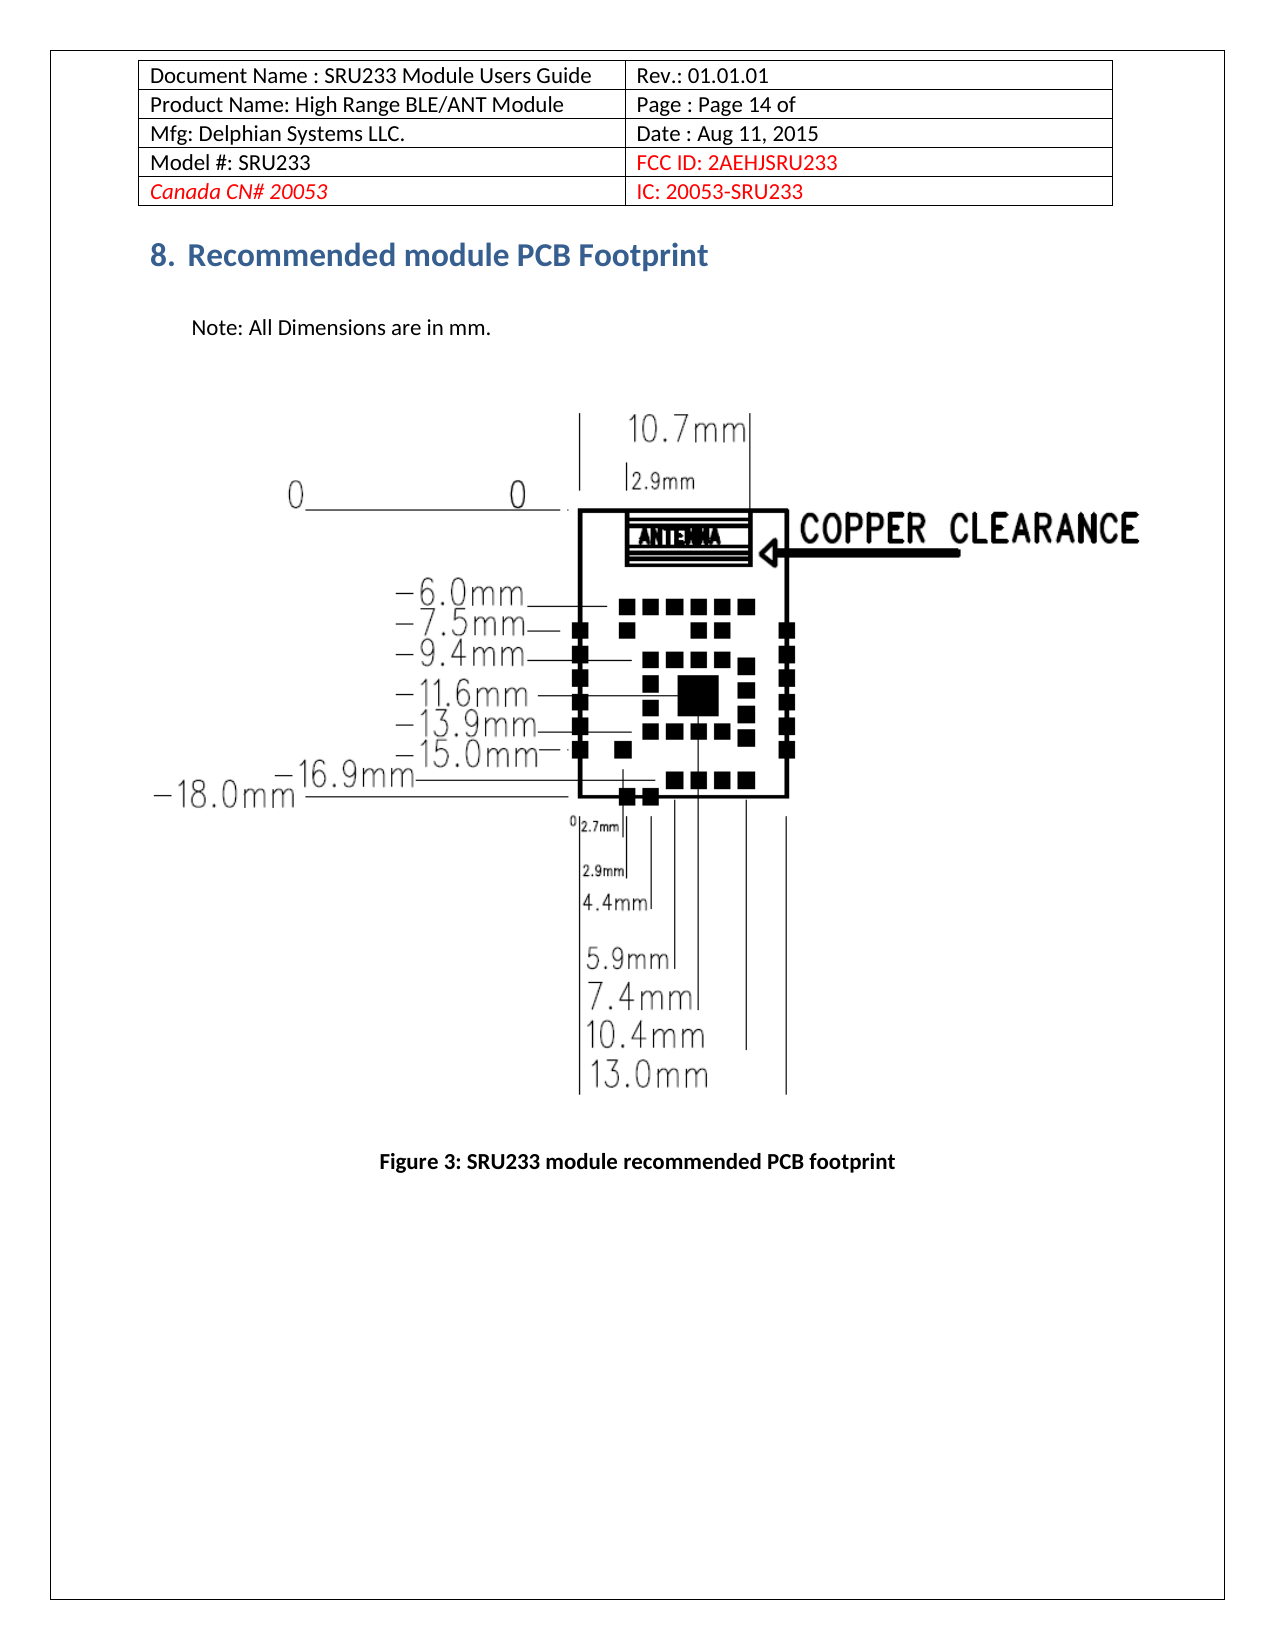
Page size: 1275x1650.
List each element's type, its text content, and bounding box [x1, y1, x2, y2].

picture [127, 345, 1165, 1123]
list Note: All Dimensions are in mm. [150, 313, 1125, 341]
subtitle Recommended module PCB Footprint [150, 234, 1125, 275]
